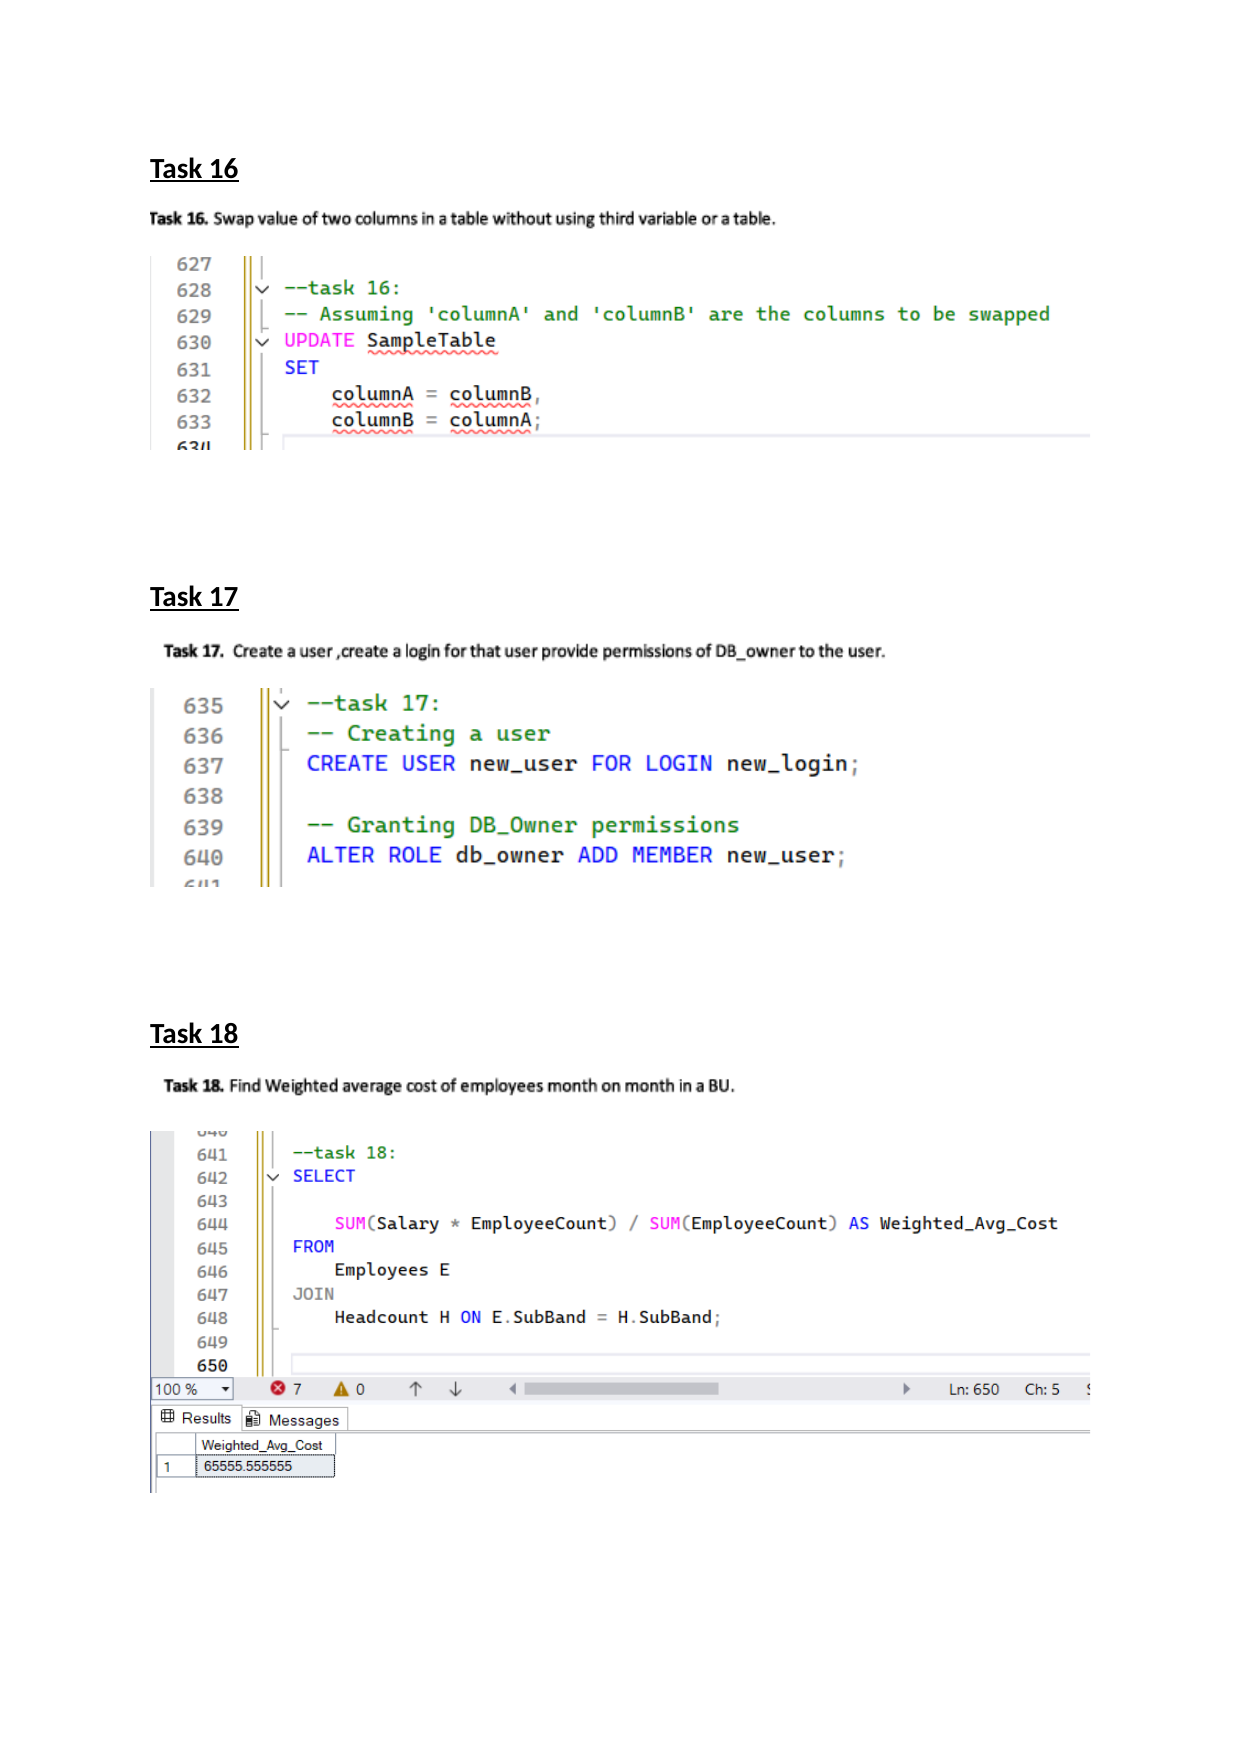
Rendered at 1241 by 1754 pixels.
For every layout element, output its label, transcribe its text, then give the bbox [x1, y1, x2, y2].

text Task 18 [150, 1015, 1090, 1051]
picture [150, 256, 1091, 450]
text Task 17 [150, 578, 1090, 614]
picture [150, 688, 1091, 887]
text Task 16 [150, 150, 1090, 186]
picture [150, 633, 907, 670]
picture [150, 1131, 1091, 1493]
picture [150, 205, 886, 238]
picture [150, 1070, 912, 1113]
